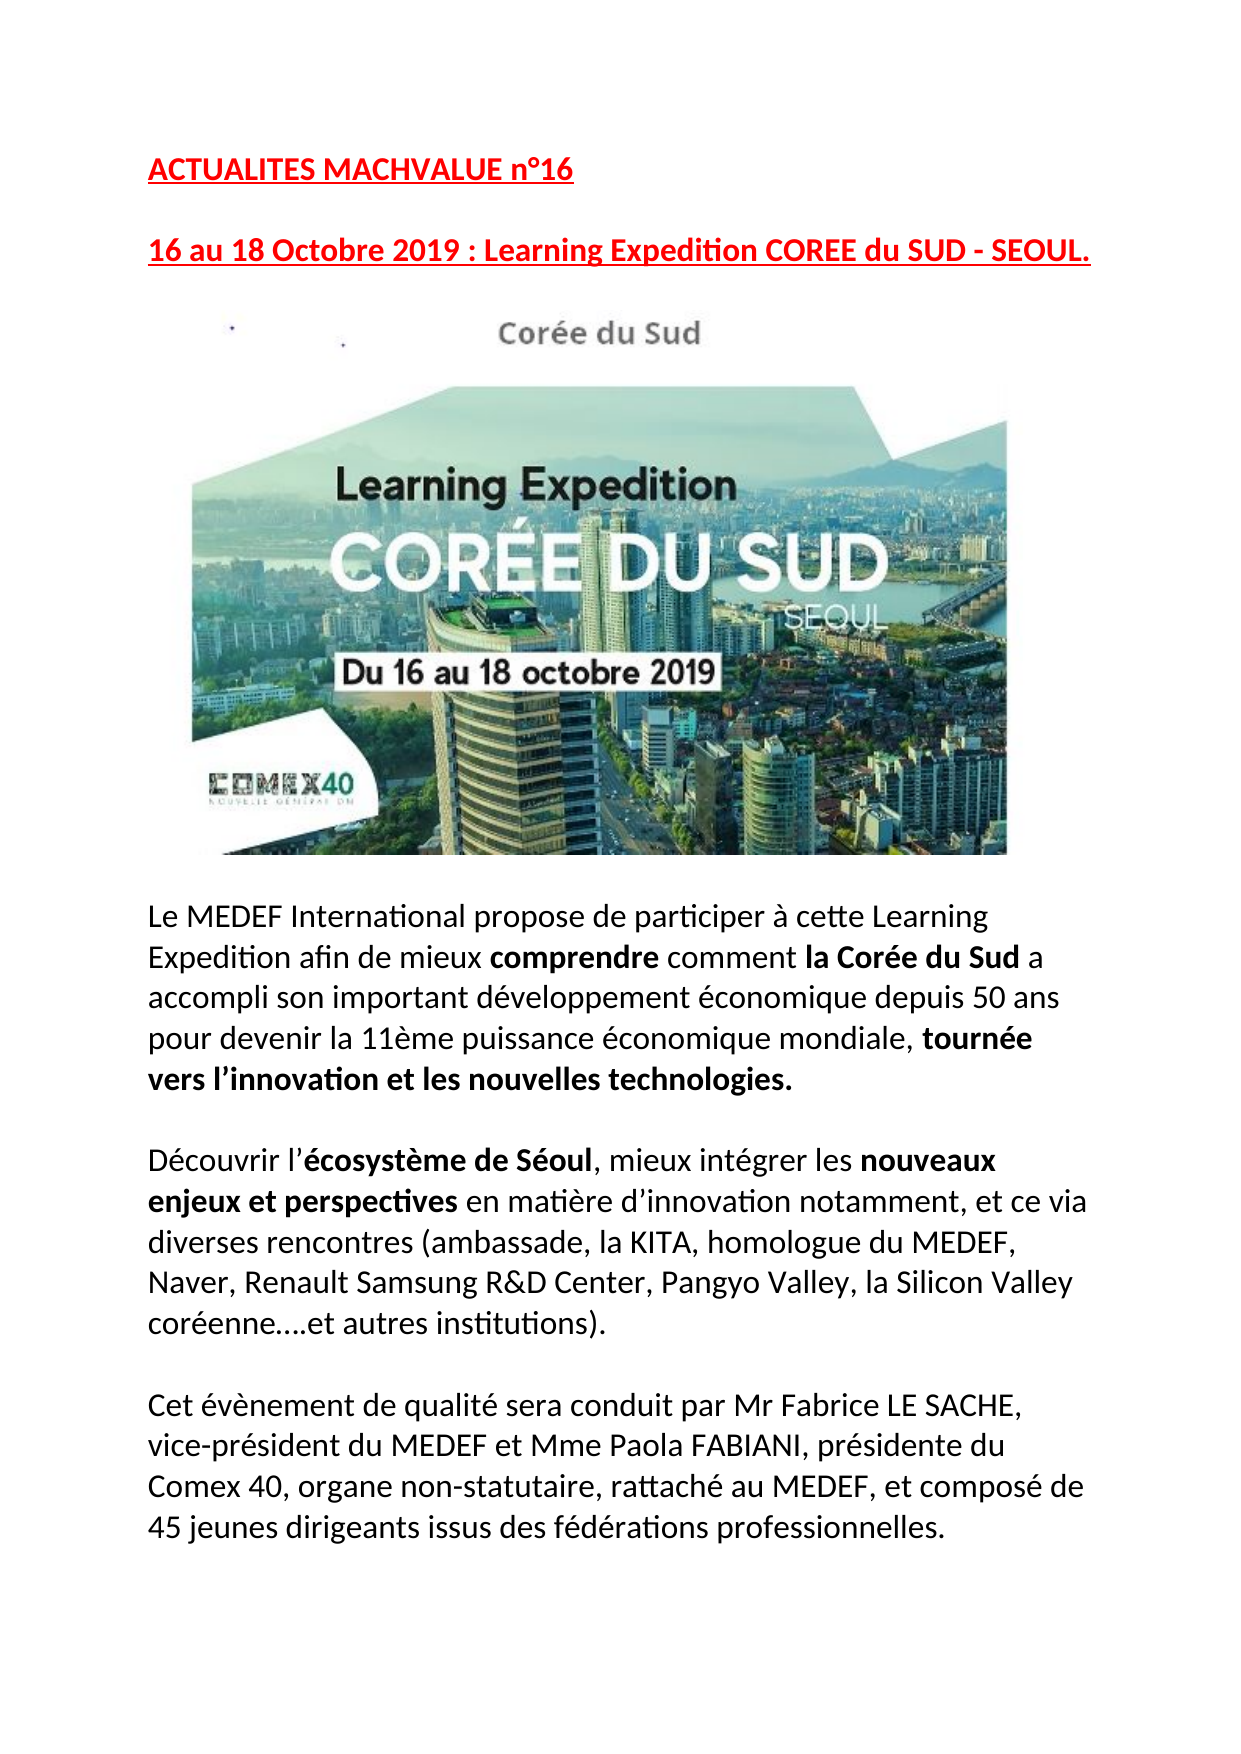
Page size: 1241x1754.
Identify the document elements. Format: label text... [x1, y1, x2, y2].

picture [147, 310, 1040, 855]
text Le MEDEF International propose de participer à cette Learning Expedition afin de mieux comprendre comment la Corée du Sud a accompli son important développement économique depuis 50 ans pour devenir la 11ème puissance économique mondiale, tournée vers l’innovation et les nouvelles technologies. [148, 895, 1093, 1099]
text ACTUALITES MACHVALUE n°16 [148, 148, 1093, 188]
text Cet évènement de qualité sera conduit par Mr Fabrice LE SACHE, vice-président du MEDEF et Mme Paola FABIANI, présidente du Comex 40, organe non-statutaire, rattaché au MEDEF, et composé de 45 jeunes dirigeants issus des fédérations professionnelles. [148, 1384, 1093, 1547]
text Découvrir l’écosystème de Séoul, mieux intégrer les nouveaux enjeux et perspectives en matière d’innovation notamment, et ce via diverses rencontres (ambassade, la KITA, homologue du MEDEF, Naver, Renault Samsung R&D Center, Pangyo Valley, la Silicon Valley coréenne….et autres institutions). [148, 1139, 1093, 1343]
text 16 au 18 Octobre 2019 : Learning Expedition COREE du SUD - SEOUL. [148, 229, 1093, 270]
